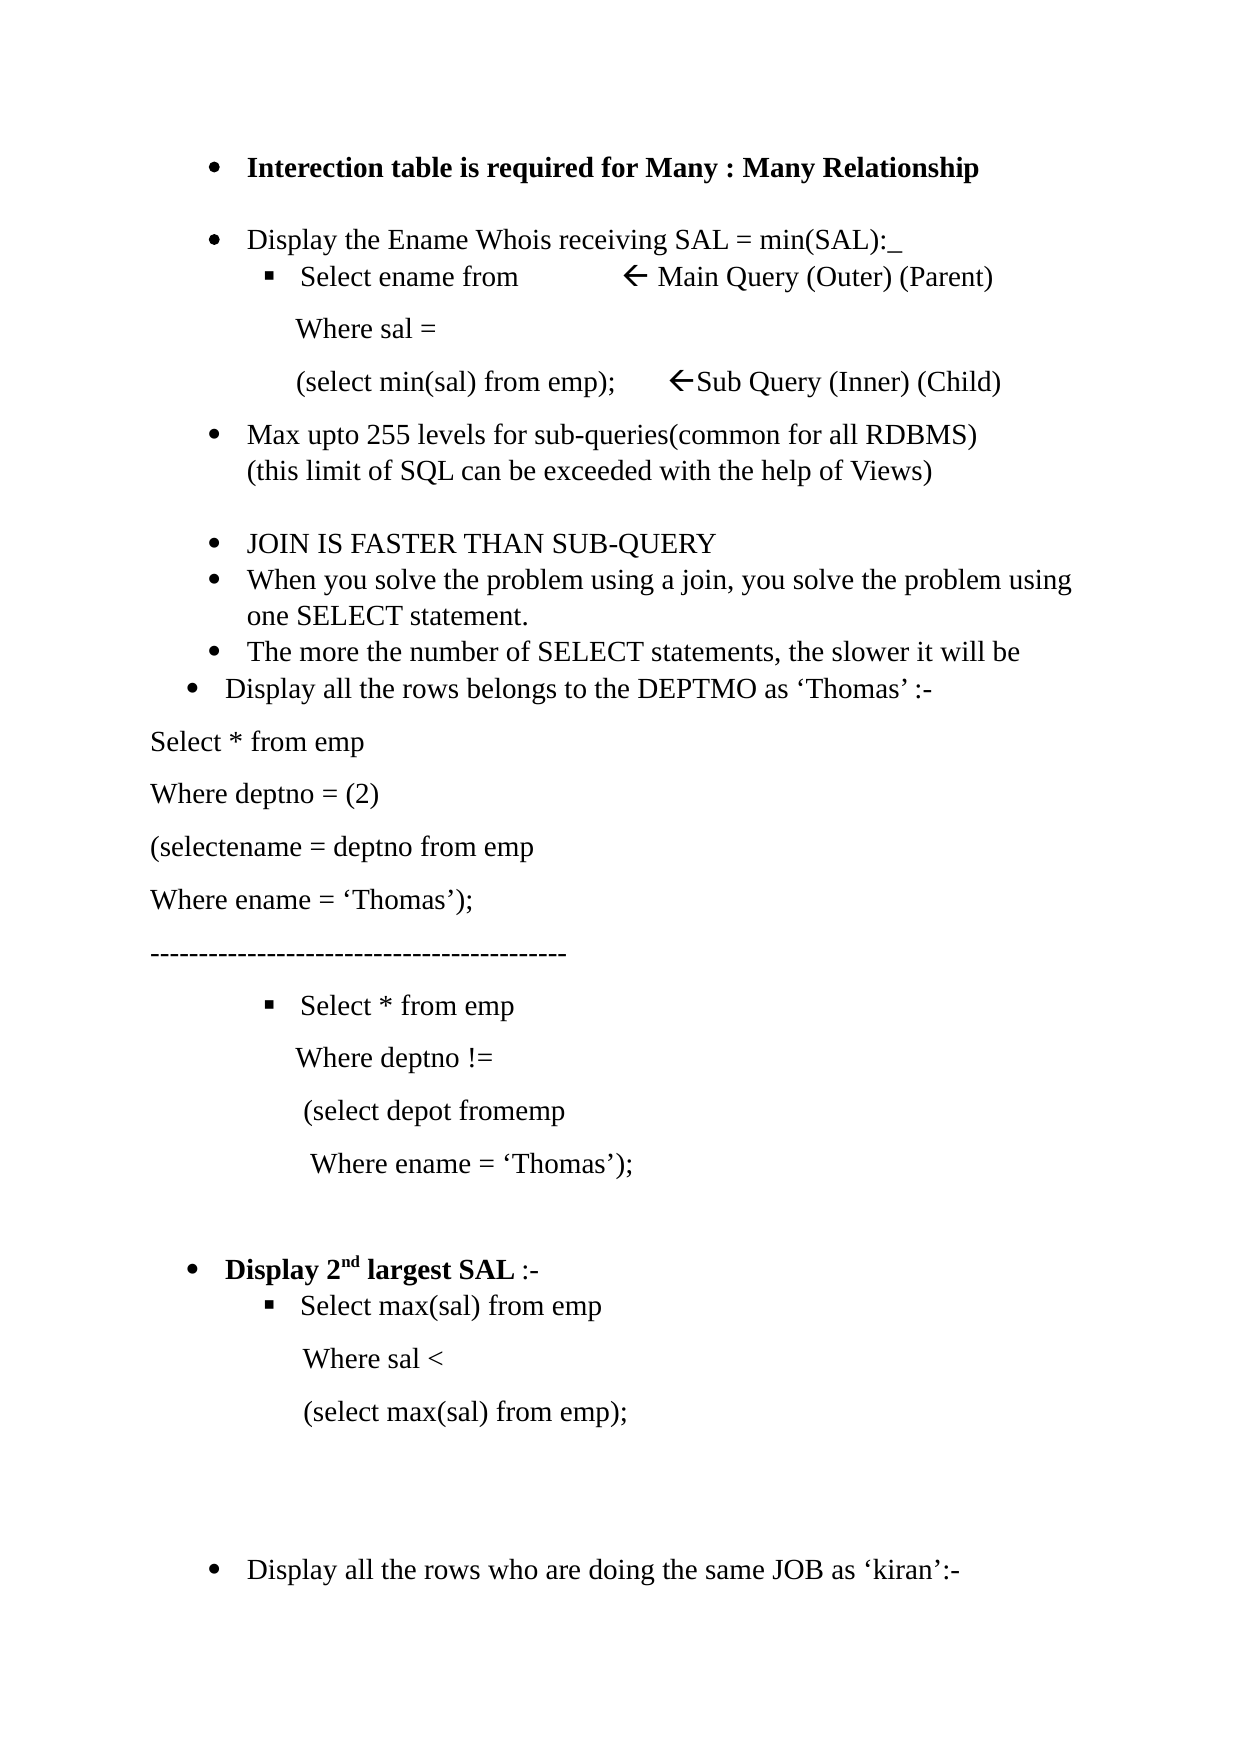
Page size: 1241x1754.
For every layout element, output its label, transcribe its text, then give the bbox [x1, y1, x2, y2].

text Where deptno = (2) [150, 776, 1090, 810]
text (select max(sal) from emp); [150, 1394, 1090, 1427]
text Select * from emp [150, 724, 1090, 757]
list The more the number of SELECT statements, the slower it will be [209, 634, 1090, 668]
text (selectename = deptno from emp [150, 829, 1090, 863]
text (select min(sal) from emp); Sub Query (Inner) (Child) [150, 364, 1090, 398]
list Display all the rows who are doing the same JOB as ‘kiran’:- [209, 1552, 1090, 1586]
text (select depot fromemp [150, 1093, 1090, 1127]
list Display all the rows belongs to the DEPTMO as ‘Thomas’ :- [187, 671, 1090, 704]
list (this limit of SQL can be exceeded with the help of Views) [247, 453, 1090, 487]
text Where deptno != [150, 1041, 1090, 1074]
list Interection table is required for Many : Many Relationship [209, 150, 1090, 184]
list Select * from emp [262, 988, 1090, 1021]
list Display 2nd largest SAL :- [187, 1252, 1090, 1286]
list Select ename from Main Query (Outer) (Parent) [262, 259, 1090, 292]
list JOIN IS FASTER THAN SUB-QUERY [209, 526, 1090, 559]
list Display the Ename Whois receiving SAL = min(SAL):_ [209, 222, 1090, 256]
text Where sal = [150, 312, 1090, 345]
text Where ename = ‘Thomas’); [150, 882, 1090, 916]
text Where ename = ‘Thomas’); [150, 1146, 1090, 1180]
text ------------------------------------------- [150, 935, 1090, 968]
text Where sal < [150, 1341, 1090, 1374]
list Select max(sal) from emp [262, 1288, 1090, 1322]
list Max upto 255 levels for sub-queries(common for all RDBMS) [209, 417, 1090, 451]
list When you solve the problem using a join, you solve the problem using one SELECT statement. [209, 562, 1090, 632]
